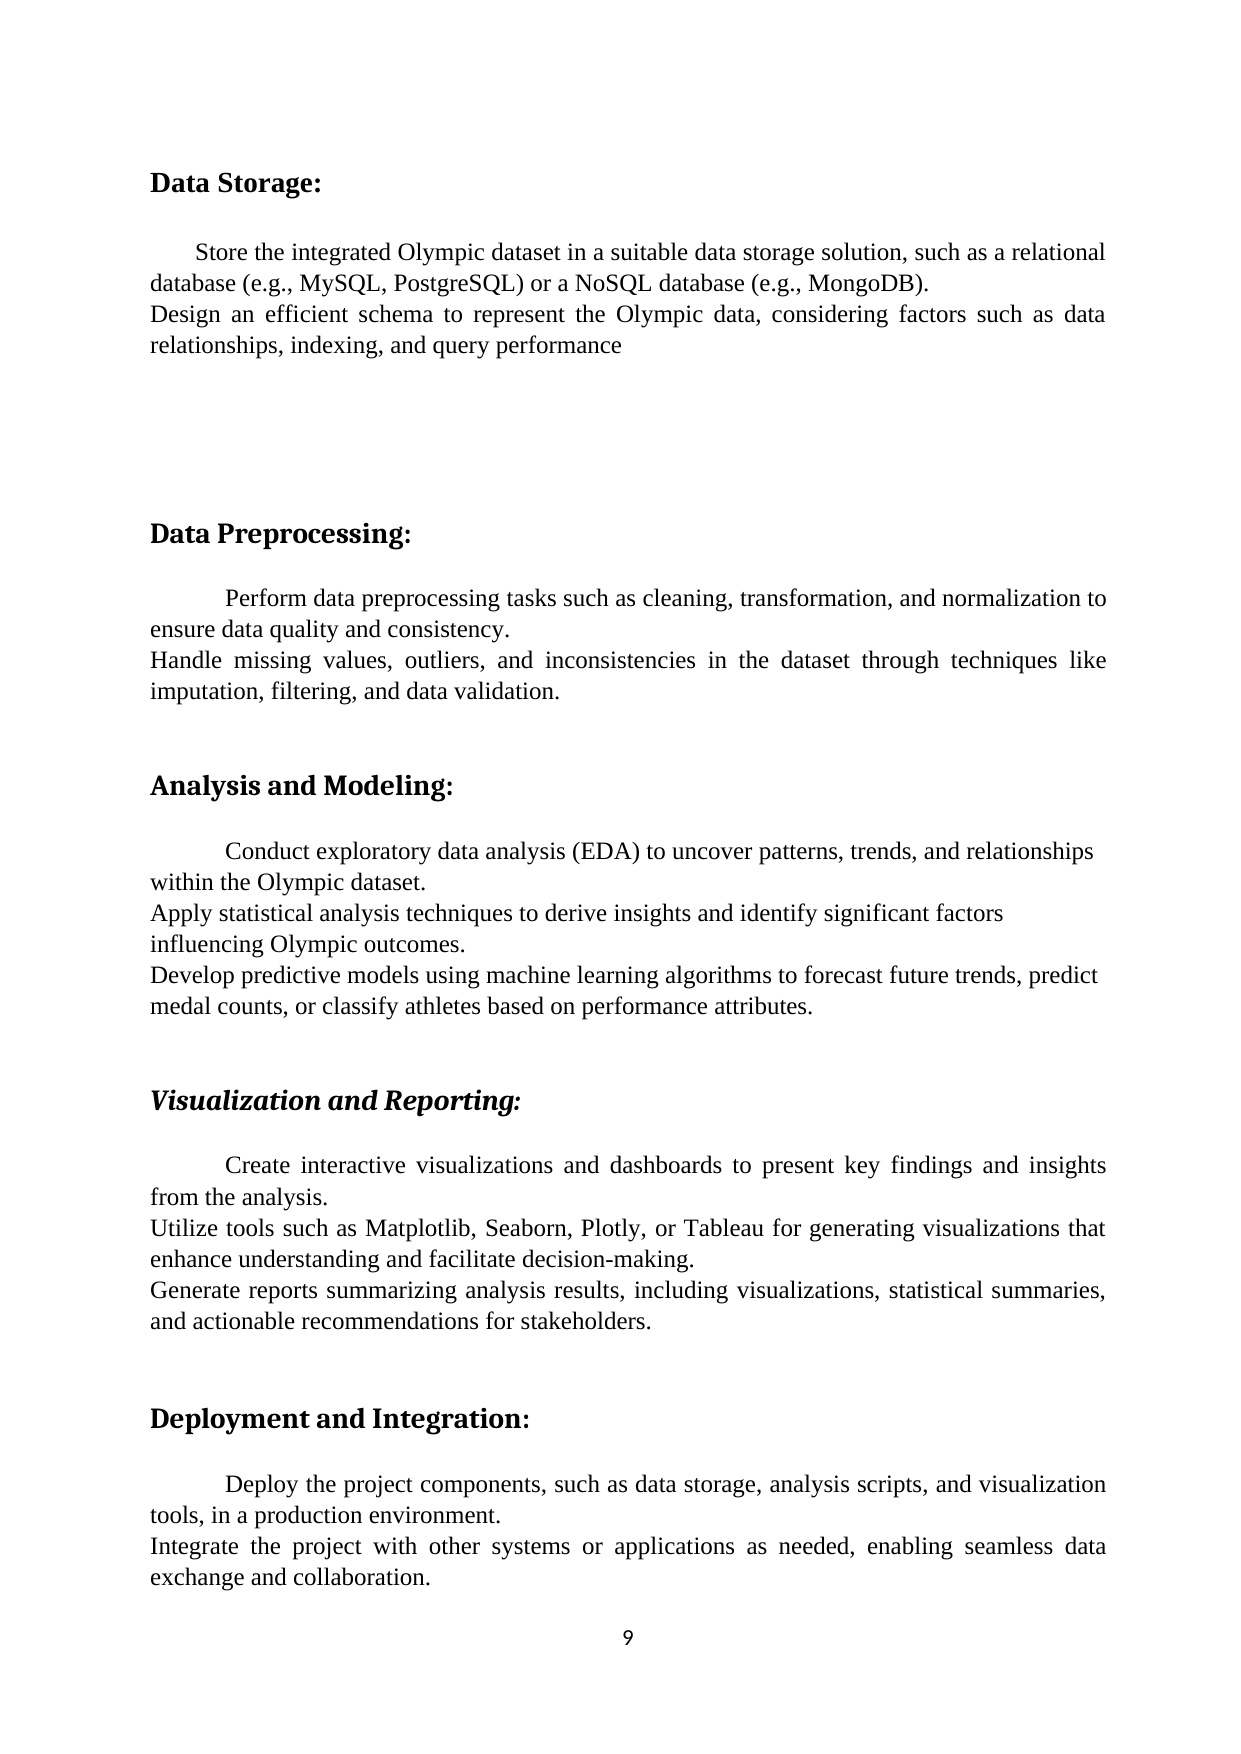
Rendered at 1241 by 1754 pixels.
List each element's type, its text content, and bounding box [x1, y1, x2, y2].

list Store the integrated Olympic dataset in a suitable data storage solution, such as a relational database (e.g., MySQL, PostgreSQL) or a NoSQL database (e.g., MongoDB). [150, 237, 1107, 297]
list Visualization and Reporting: [150, 1084, 1107, 1118]
list Utilize tools such as Matplotlib, Seaborn, Plotly, or Tableau for generating visualizations that enhance understanding and facilitate decision-making. [150, 1213, 1107, 1272]
list Create interactive visualizations and dashboards to present key findings and insights from the analysis. [150, 1151, 1107, 1210]
list Deploy the project components, such as data storage, analysis scripts, and visualization tools, in a production environment. [150, 1469, 1107, 1529]
list Data Storage: [150, 165, 1107, 199]
list Handle missing values, outliers, and inconsistencies in the dataset through techniques like imputation, filtering, and data validation. [150, 645, 1107, 705]
list Perform data preprocessing tasks such as cleaning, transformation, and normalization to ensure data quality and consistency. [150, 583, 1107, 643]
list Conduct exploratory data analysis (EDA) to uncover patterns, trends, and relationships within the Olympic dataset. [150, 836, 1107, 896]
list Integrate the project with other systems or applications as needed, enabling seamless data exchange and collaboration. [150, 1531, 1107, 1591]
list Design an efficient schema to represent the Olympic data, considering factors such as data relationships, indexing, and query performance [150, 299, 1107, 359]
list Analysis and Modeling: [150, 769, 1107, 803]
list Deployment and Integration: [150, 1403, 1107, 1436]
list Generate reports summarizing analysis results, including visualizations, statistical summaries, and actionable recommendations for stakeholders. [150, 1275, 1107, 1334]
list Data Preprocessing: [150, 517, 1107, 550]
list Develop predictive models using machine learning algorithms to forecast future trends, predict medal counts, or classify athletes based on performance attributes. [150, 960, 1107, 1020]
list Apply statistical analysis techniques to derive insights and identify significant factors influencing Olympic outcomes. [150, 898, 1107, 958]
